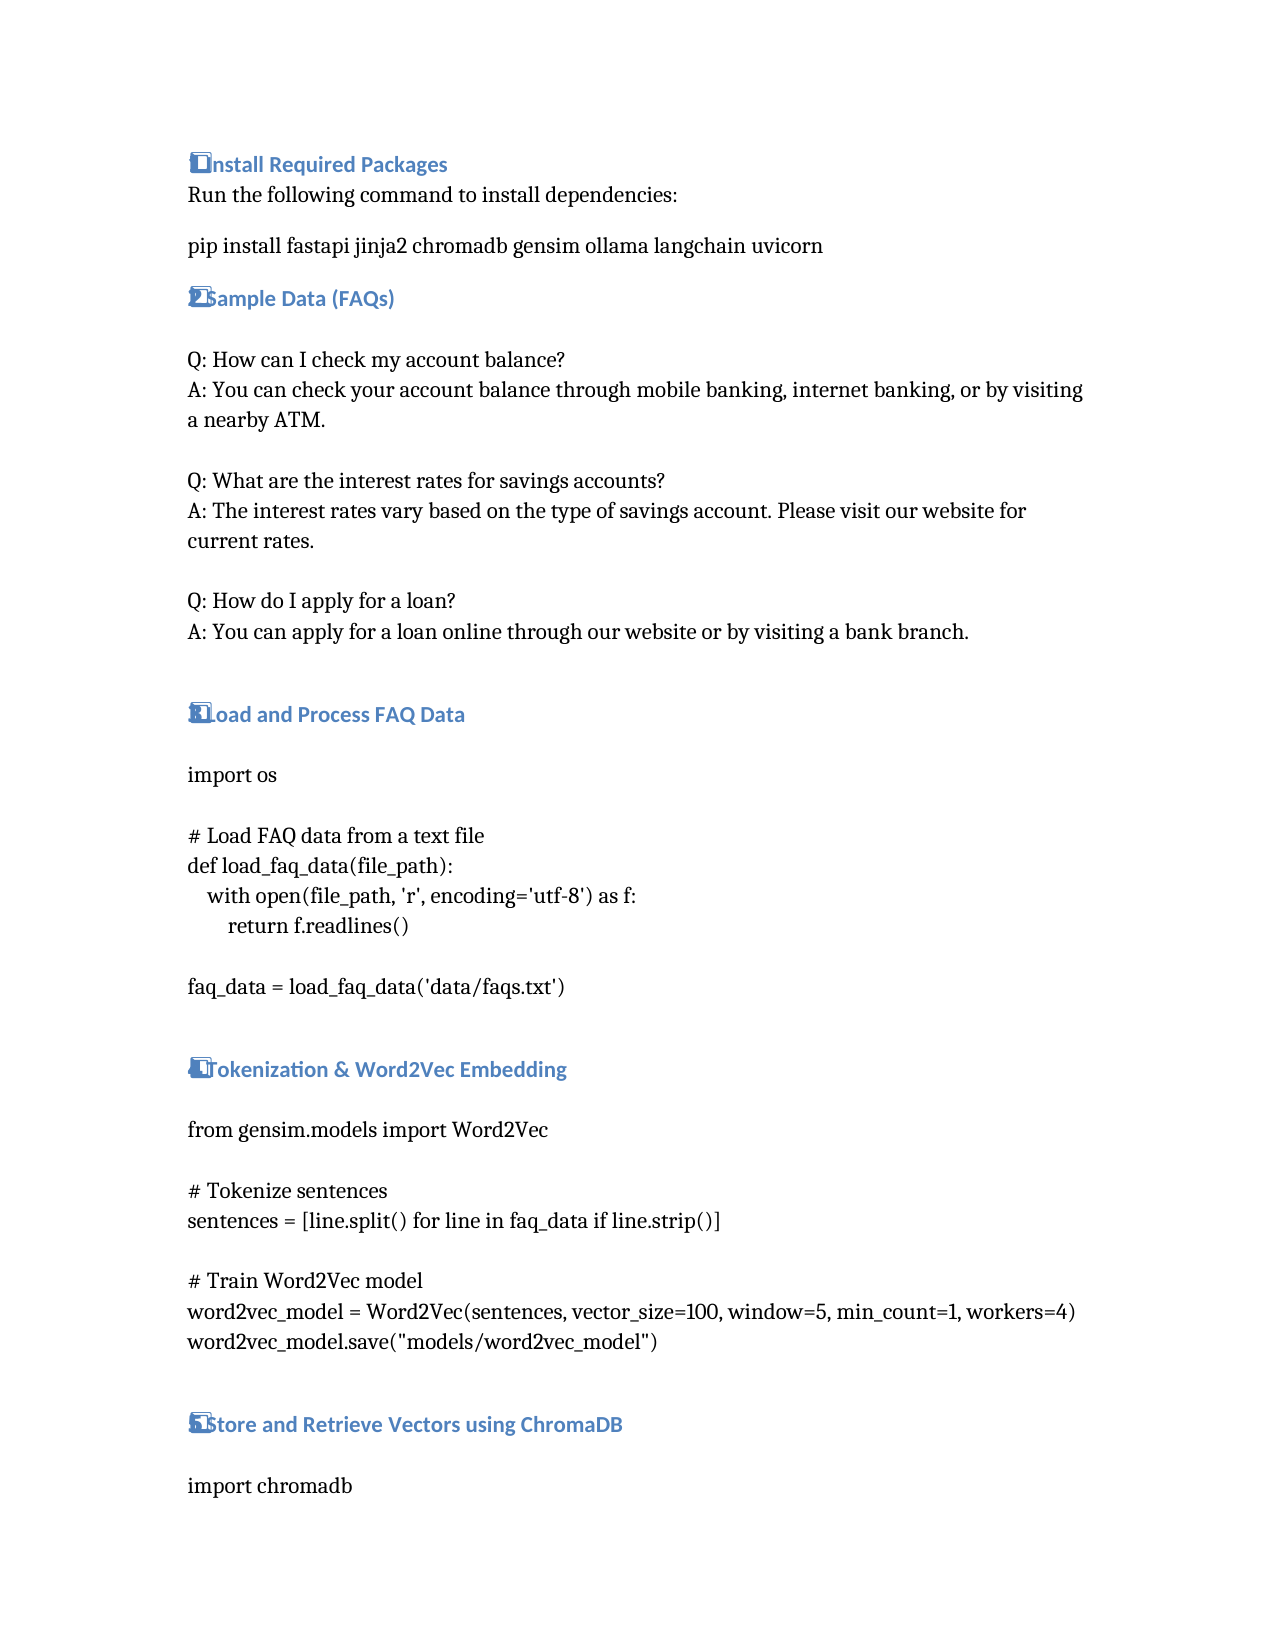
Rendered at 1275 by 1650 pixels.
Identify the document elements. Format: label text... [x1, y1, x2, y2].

subtitle 3️⃣ Load and Process FAQ Data [187, 700, 1087, 728]
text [187, 1442, 1087, 1499]
text Q: How can I check my account balance? A: You can check your account balance through mobile banking, internet banking, or by visiting a nearby ATM. Q: What are the interest rates for savings accounts? A: The interest rates vary based on the type of savings account. Please visit our website for current rates. Q: How do I apply for a loan? A: You can apply for a loan online through our website or by visiting a bank branch. [187, 316, 1087, 675]
subtitle 2️⃣ Sample Data (FAQs) [187, 284, 1087, 312]
subtitle 5️⃣ Store and Retrieve Vectors using ChromaDB [187, 1410, 1087, 1438]
subtitle 1️⃣ Install Required Packages [187, 150, 1087, 178]
text import os # Load FAQ data from a text file def load_faq_data(file_path): with open(file_path, 'r', encoding='utf-8') as f: return f.readlines() faq_data = load_faq_data('data/faqs.txt') [187, 732, 1087, 1030]
text from gensim.models import Word2Vec # Tokenize sentences sentences = [line.split() for line in faq_data if line.strip()] # Train Word2Vec model word2vec_model = Word2Vec(sentences, vector_size=100, window=5, min_count=1, workers=4) word2vec_model.save("models/word2vec_model") [187, 1087, 1087, 1385]
text pip install fastapi jinja2 chromadb gensim ollama langchain uvicorn [187, 233, 1087, 259]
subtitle 4️⃣ Tokenization & Word2Vec Embedding [187, 1055, 1087, 1083]
text Run the following command to install dependencies: [187, 182, 1087, 208]
